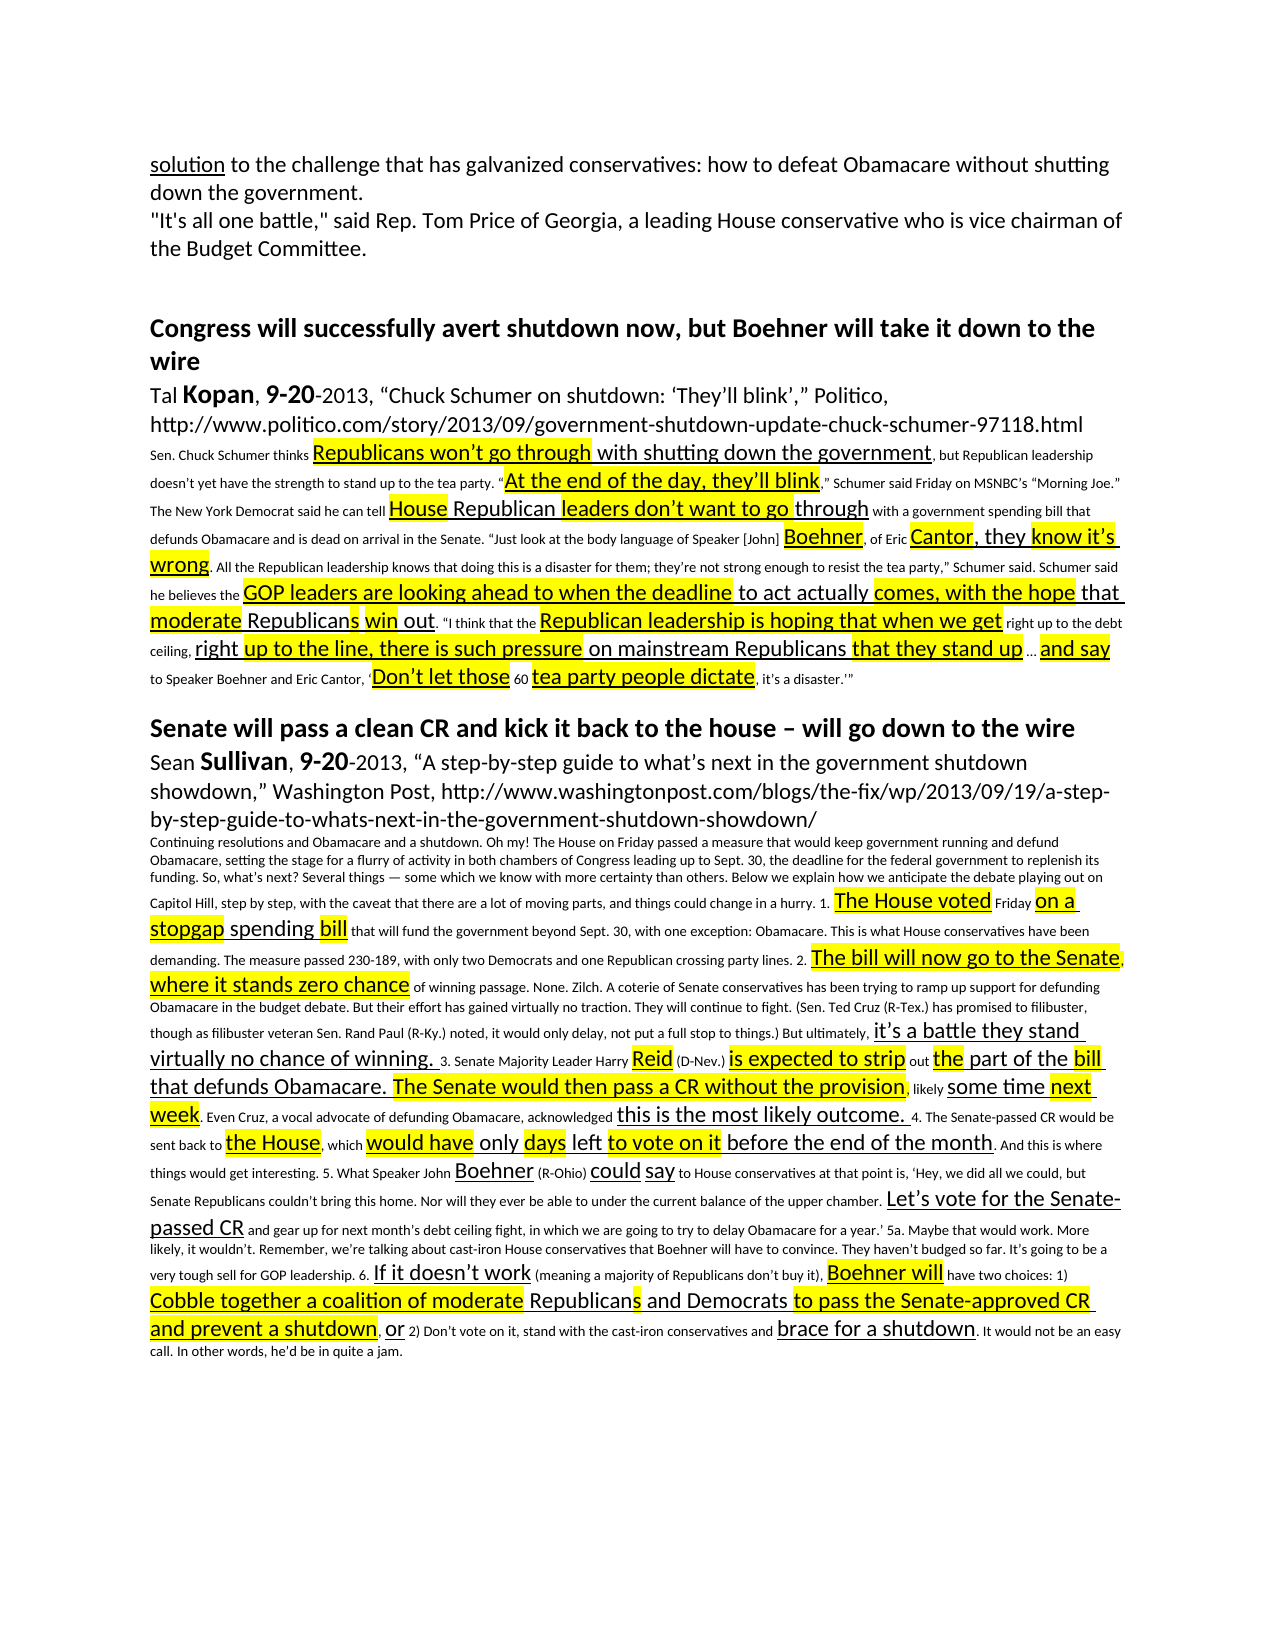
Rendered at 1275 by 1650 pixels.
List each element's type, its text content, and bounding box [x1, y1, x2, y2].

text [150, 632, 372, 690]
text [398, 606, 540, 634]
text Tal Kopan, 9-20-2013, “Chuck Schumer on shutdown: ‘They’ll blink’,” Politico, http://www.politico.com/story/2013/09/government-shutdown-update-chuck-schumer-97118.html [150, 377, 1125, 438]
text Sen. Chuck Schumer thinks Republicans won’t go through with shutting down the government, but Republican leadership doesn’t yet have the strength to stand up to the tea party. “At the end of the day, they’ll blink,” Schumer said Friday on MSNBC’s “Morning Joe.” The New York Democrat said he can tell House Republican leaders don’t want to go through with a government spending bill that defunds Obamacare and is dead on arrival in the Senate. “Just look at the body language of Speaker [John] Boehner, of Eric Cantor, they know it’s wrong. All the Republican leadership knows that doing this is a disaster for them; they’re not strong enough to resist the tea party,” Schumer said. Schumer said he believes the GOP leaders are looking ahead to when the deadline to act actually comes, with the hope that moderate Republicans win out. “I think that the Republican leadership is hoping that when we get right up to the debt ceiling, right up to the line, there is such pressure on mainstream Republicans that they stand up … and say to Speaker Boehner and Eric Cantor, ‘Don’t let those 60 tea party people dictate, it’s a disaster.’” [150, 438, 1125, 630]
text Continuing resolutions and Obamacare and a shutdown. Oh my! The House on Friday passed a measure that would keep government running and defund Obamacare, setting the stage for a flurry of activity in both chambers of Congress leading up to Sept. 30, the deadline for the federal government to replenish its funding. So, what’s next? Several things — some which we know with more certainty than others. Below we explain how we anticipate the debate playing out on Capitol Hill, step by step, with the caveat that there are a lot of moving parts, and things could change in a hurry. 1. The House voted Friday on a stopgap spending bill that will fund the government beyond Sept. 30, with one exception: Obamacare. This is what House conservatives have been demanding. The measure passed 230-189, with only two Democrats and one Republican crossing party lines. 2. The bill will now go to the Senate, where it stands zero chance of winning passage. None. Zilch. A coterie of Senate conservatives has been trying to ramp up support for defunding Obamacare in the budget debate. But their effort has gained virtually no traction. They will continue to fight. (Sen. Ted Cruz (R-Tex.) has promised to filibuster, though as filibuster veteran Sen. Rand Paul (R-Ky.) noted, it would only delay, not put a full stop to things.) But ultimately, it’s a battle they stand virtually no chance of winning. 3. Senate Majority Leader Harry Reid (D-Nev.) is expected to strip out the part of the bill that defunds Obamacare. The Senate would then pass a CR without the provision, likely some time next week. Even Cruz, a vocal advocate of defunding Obamacare, acknowledged this is the most likely outcome. 4. The Senate-passed CR would be sent back to the House, which would have only days left to vote on it before the end of the month. And this is where things would get interesting. 5. What Speaker John Boehner (R-Ohio) could say to House conservatives at that point is, ‘Hey, we did all we could, but Senate Republicans couldn’t bring this home. Nor will they ever be able to under the current balance of the upper chamber. Let’s vote for the Senate-passed CR and gear up for next month’s debt ceiling fight, in which we are going to try to delay Obamacare for a year.’ 5a. Maybe that would work. More likely, it wouldn’t. Remember, we’re talking about cast-iron House conservatives that Boehner will have to convince. They haven’t budged so far. It’s going to be a very tough sell for GOP leadership. 6. If it doesn’t work (meaning a majority of Republicans don’t buy it), Boehner will have two choices: 1) Cobble together a coalition of moderate Republicans and Democrats to pass the Senate-approved CR and prevent a shutdown, or 2) Don’t vote on it, stand with the cast-iron conservatives and brace for a shutdown. It would not be an easy call. In other words, he’d be in quite a jam. [150, 833, 1125, 1360]
subtitle Senate will pass a clean CR and kick it back to the house – will go down to the wire [150, 711, 1125, 744]
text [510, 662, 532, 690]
subtitle Congress will successfully avert shutdown now, but Boehner will take it down to the wire [150, 311, 1125, 377]
text "It's all one battle," said Rep. Tom Price of Georgia, a leading House conservative who is vice chairman of the Budget Committee. [150, 206, 1125, 262]
text Sean Sullivan, 9-20-2013, “A step-by-step guide to what’s next in the government shutdown showdown,” Washington Post, http://www.washingtonpost.com/blogs/the-fix/wp/2013/09/19/a-step-by-step-guide-to-whats-next-in-the-government-shutdown-showdown/ [150, 744, 1125, 833]
